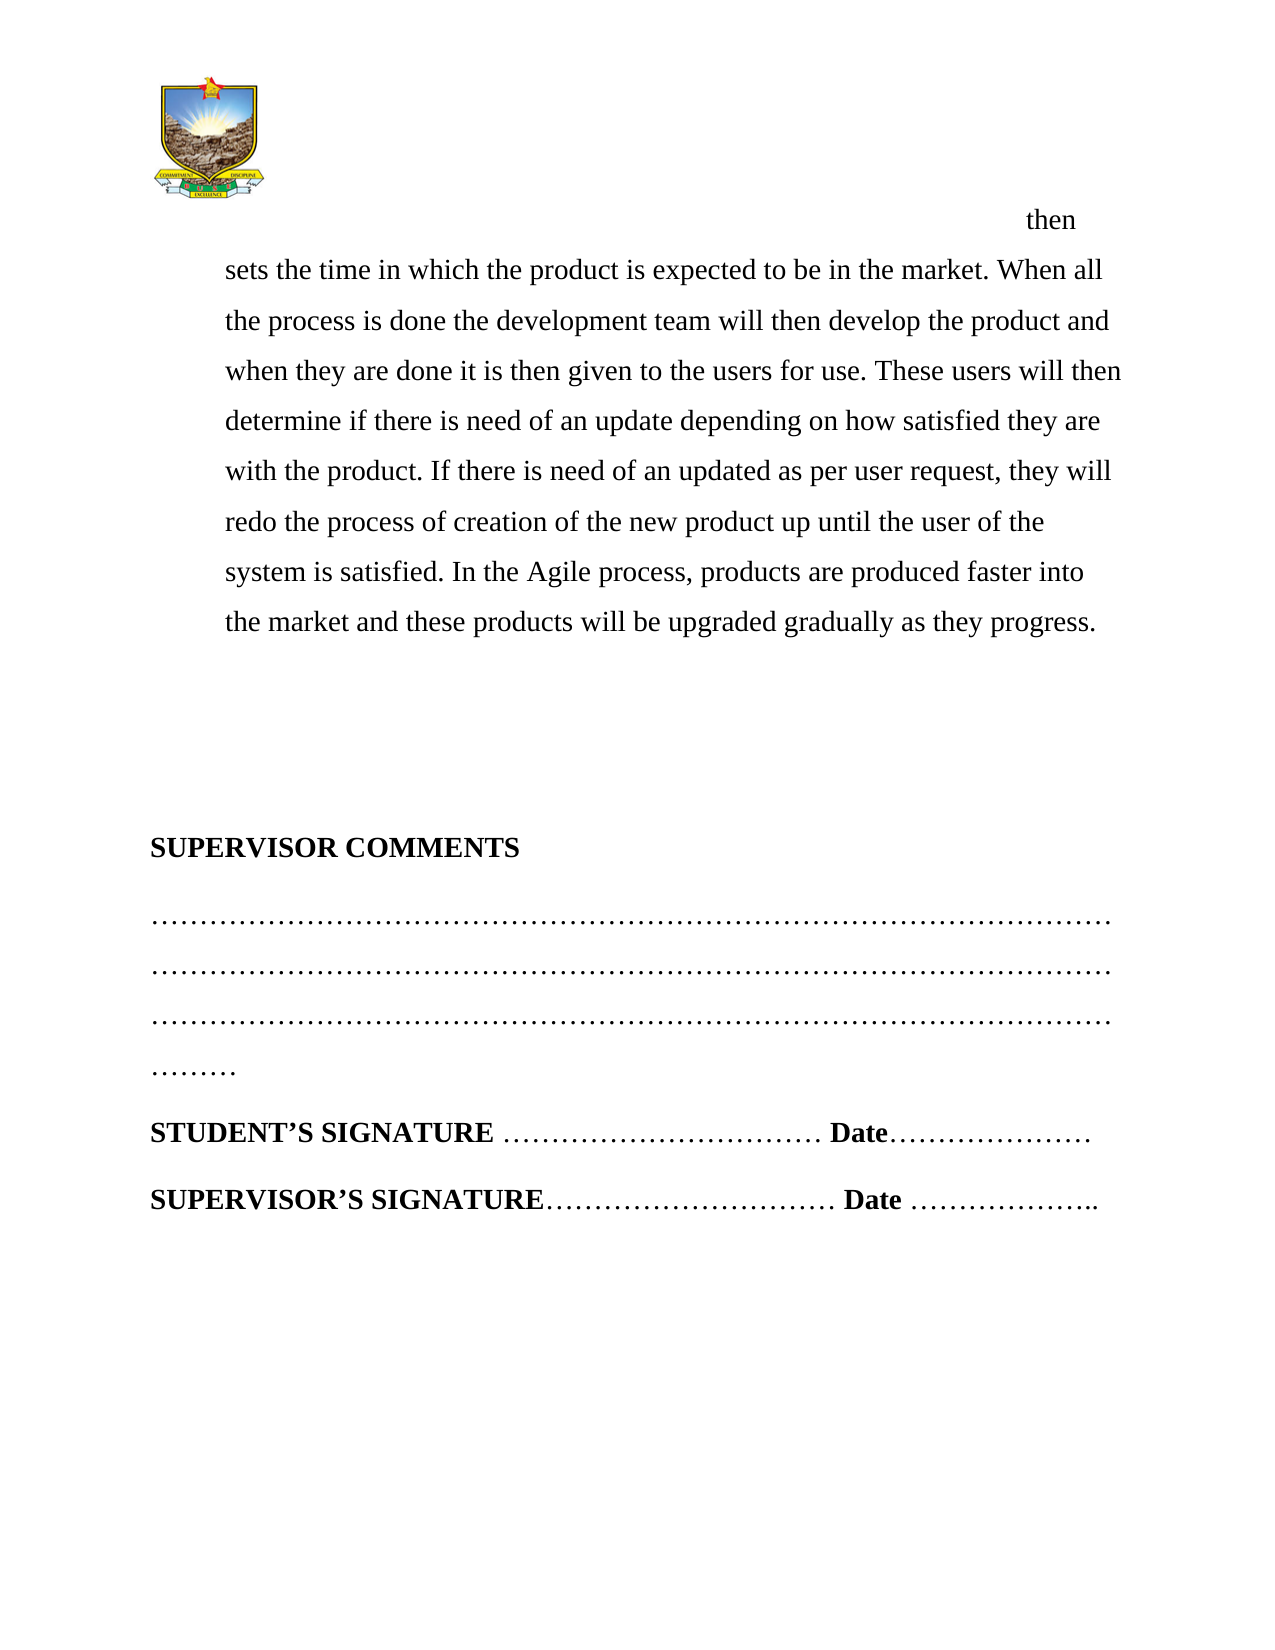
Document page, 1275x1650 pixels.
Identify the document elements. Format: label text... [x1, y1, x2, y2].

picture [150, 75, 267, 202]
text ……………………………………………………………………………………………………………………………………………………………………………………………………………………………………………………………………………… [150, 897, 1125, 1081]
text SUPERVISOR COMMENTS [150, 830, 1125, 863]
text STUDENT’S SIGNATURE …………………………… Date………………… [150, 1115, 1125, 1148]
text SUPERVISOR’S SIGNATURE………………………… Date ……………….. [150, 1182, 1125, 1215]
